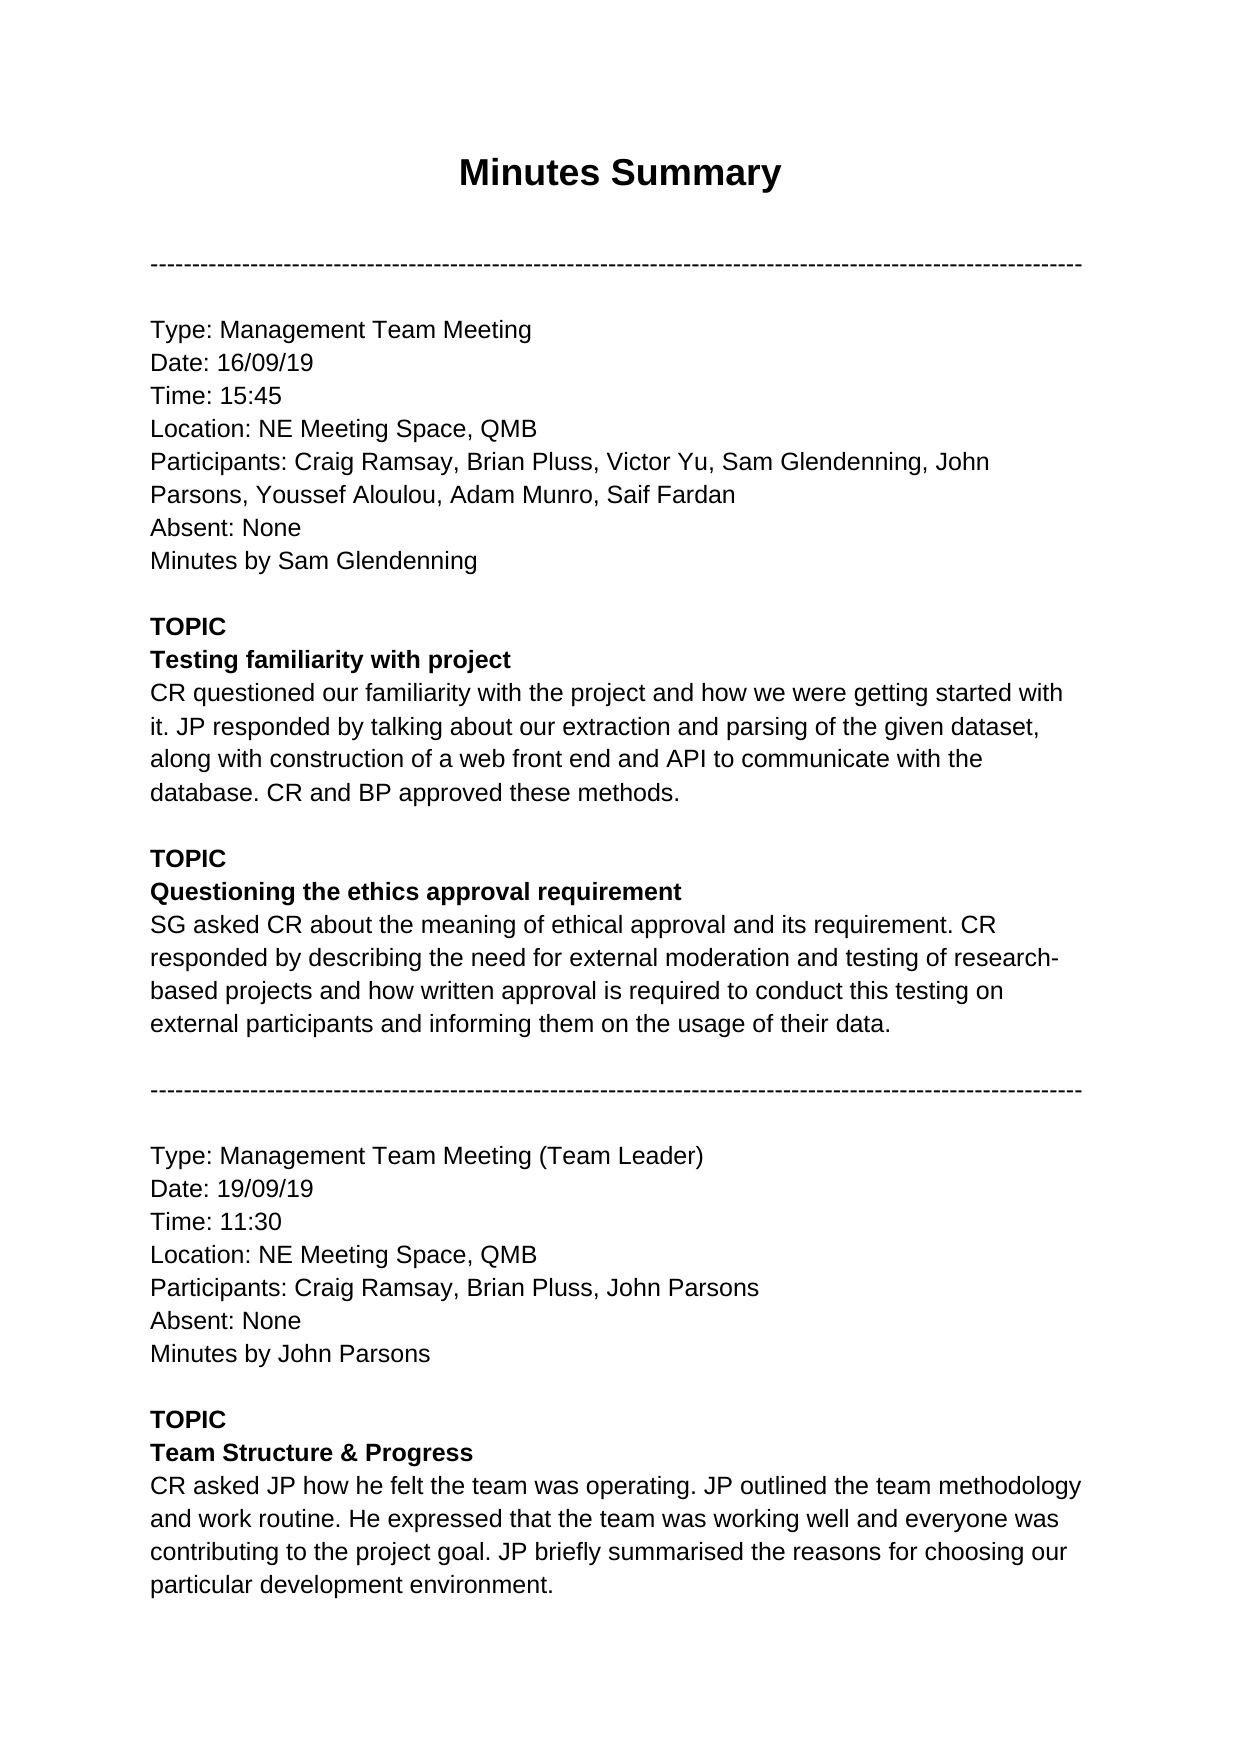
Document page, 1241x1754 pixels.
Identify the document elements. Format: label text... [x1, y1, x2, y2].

text Testing familiarity with project [150, 645, 1090, 674]
text TOPIC [150, 843, 1090, 872]
text ---------------------------------------------------------------------------------------------------------------- [150, 1075, 1090, 1103]
text CR asked JP how he felt the team was operating. JP outlined the team methodology and work routine. He expressed that the team was working well and everyone was contributing to the project goal. JP briefly summarised the reasons for choosing our particular development environment. [150, 1471, 1090, 1599]
text Absent: None [150, 513, 1090, 542]
text Date: 19/09/19 [150, 1174, 1090, 1202]
text Type: Management Team Meeting (Team Leader) [150, 1141, 1090, 1169]
text Minutes by Sam Glendenning [150, 546, 1090, 575]
text Time: 15:45 [150, 381, 1090, 410]
text SG asked CR about the meaning of ethical approval and its requirement. CR responded by describing the need for external moderation and testing of research-based projects and how written approval is required to conduct this testing on external participants and informing them on the usage of their data. [150, 909, 1090, 1037]
text Questioning the ethics approval requirement [150, 877, 1090, 905]
text Participants: Craig Ramsay, Brian Pluss, Victor Yu, Sam Glendenning, John Parsons, Youssef Aloulou, Adam Munro, Saif Fardan [150, 447, 1090, 509]
text Date: 16/09/19 [150, 348, 1090, 377]
text CR questioned our familiarity with the project and how we were getting started with it. JP responded by talking about our extraction and parsing of the given dataset, along with construction of a web front end and API to communicate with the database. CR and BP approved these methods. [150, 678, 1090, 806]
text Minutes by John Parsons [150, 1339, 1090, 1368]
text Absent: None [150, 1306, 1090, 1334]
text Location: NE Meeting Space, QMB [150, 414, 1090, 443]
text Time: 11:30 [150, 1207, 1090, 1236]
text Minutes Summary [150, 150, 1090, 193]
text Participants: Craig Ramsay, Brian Pluss, John Parsons [150, 1273, 1090, 1302]
text TOPIC [150, 612, 1090, 641]
text TOPIC [150, 1405, 1090, 1434]
text ---------------------------------------------------------------------------------------------------------------- [150, 249, 1090, 278]
text Type: Management Team Meeting [150, 315, 1090, 344]
text Team Structure & Progress [150, 1438, 1090, 1467]
text Location: NE Meeting Space, QMB [150, 1240, 1090, 1268]
